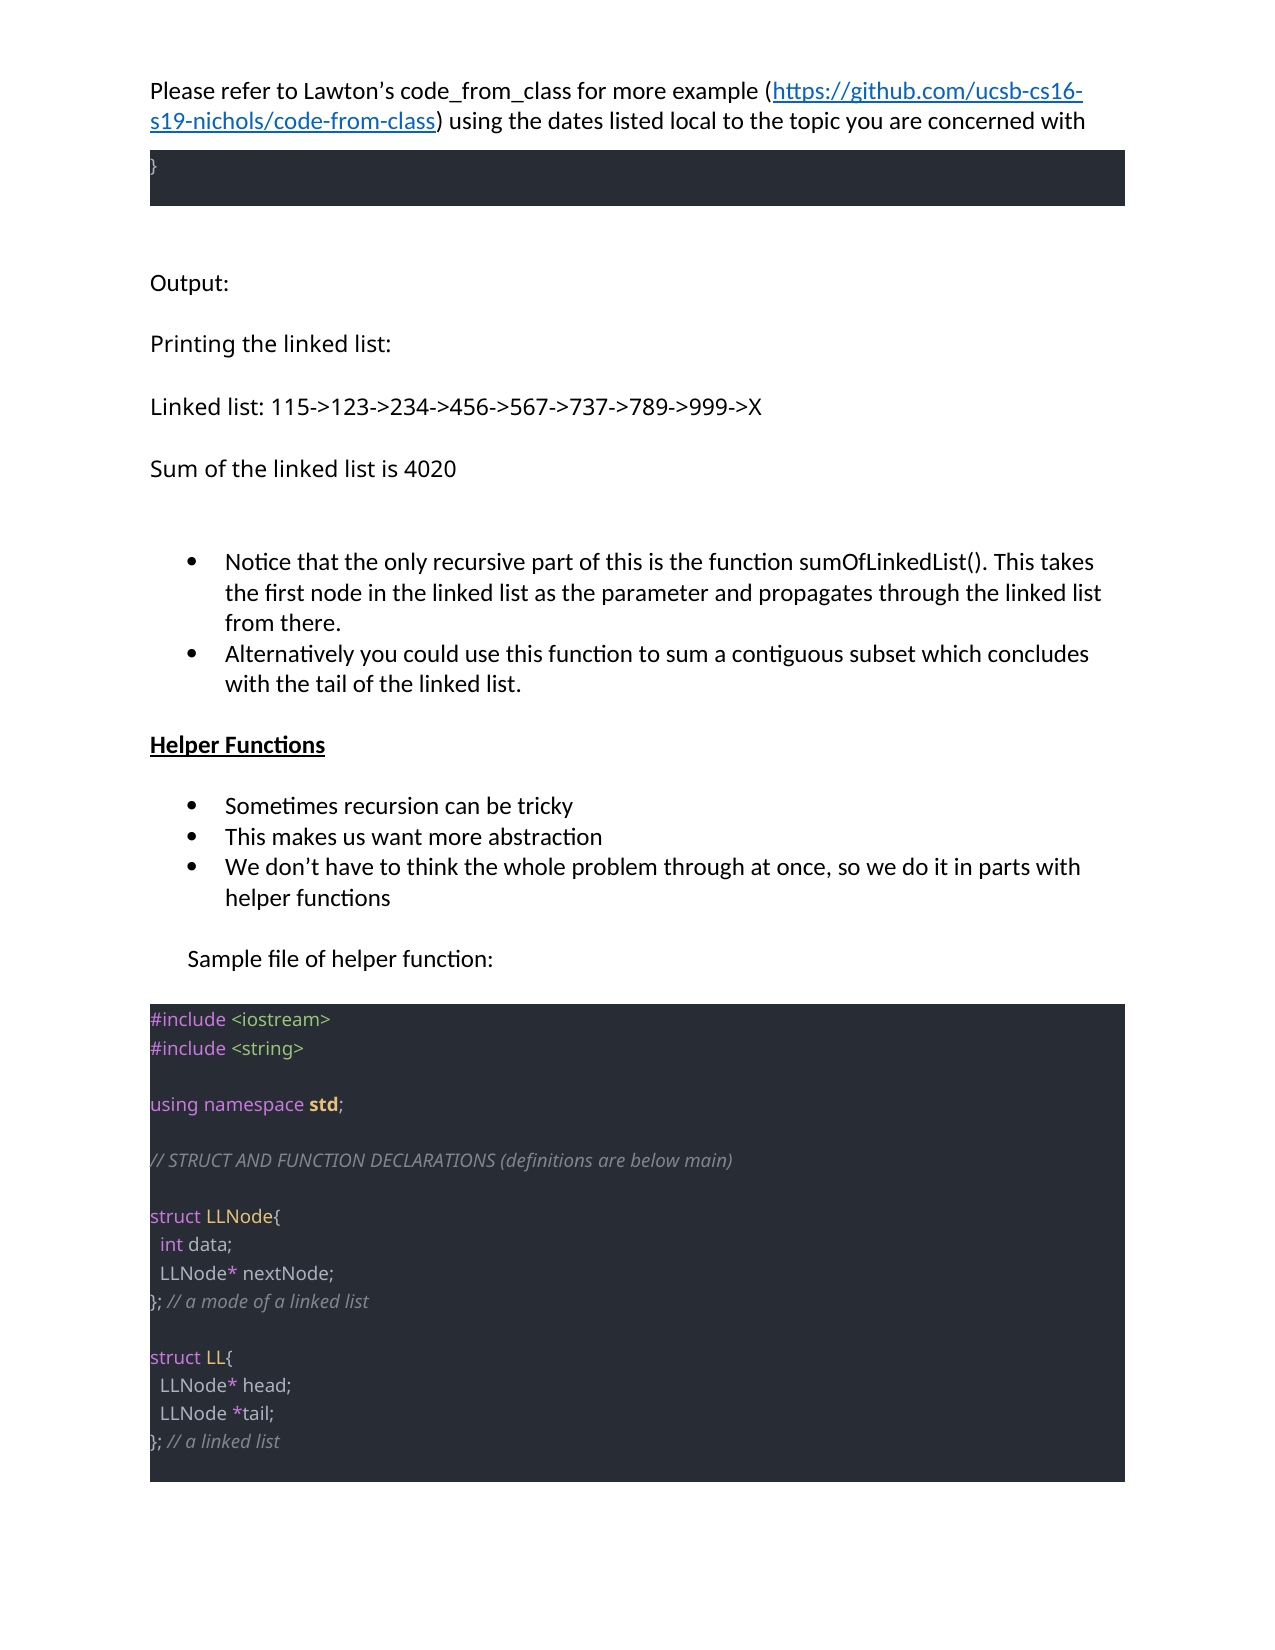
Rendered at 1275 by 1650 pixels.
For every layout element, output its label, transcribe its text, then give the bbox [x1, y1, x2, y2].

text LLNode* head; [150, 1370, 1125, 1398]
text Linked list: 115->123->234->456->567->737->789->999->X [150, 391, 1125, 422]
text using namespace std; [150, 1088, 1125, 1117]
text Helper Functions [150, 729, 1125, 760]
text // STRUCT AND FUNCTION DECLARATIONS (definitions are below main) [150, 1145, 1125, 1173]
list This makes us want more abstraction [187, 821, 1125, 852]
text int data; [150, 1229, 1125, 1257]
text Printing the linked list: [150, 328, 1125, 359]
text Output: [150, 267, 1125, 298]
list Notice that the only recursive part of this is the function sumOfLinkedList(). This takes the first node in the linked list as the parameter and propagates through the linked list from there. [187, 546, 1125, 638]
text }; // a mode of a linked list [150, 1285, 1125, 1313]
text LLNode* nextNode; [150, 1257, 1125, 1285]
text } [150, 150, 1125, 178]
text #include <string> [150, 1032, 1125, 1060]
text }; // a linked list [150, 1426, 1125, 1454]
text Sample file of helper function: [187, 943, 1125, 974]
list Alternatively you could use this function to sum a contiguous subset which concludes with the tail of the linked list. [187, 638, 1125, 699]
text LLNode *tail; [150, 1398, 1125, 1426]
text Sum of the linked list is 4020 [150, 453, 1125, 484]
list We don’t have to think the whole problem through at once, so we do it in parts with helper functions [187, 852, 1125, 913]
list Sometimes recursion can be tricky [187, 791, 1125, 821]
text #include <iostream> [150, 1004, 1125, 1032]
text struct LLNode{ [150, 1201, 1125, 1229]
text struct LL{ [150, 1342, 1125, 1370]
